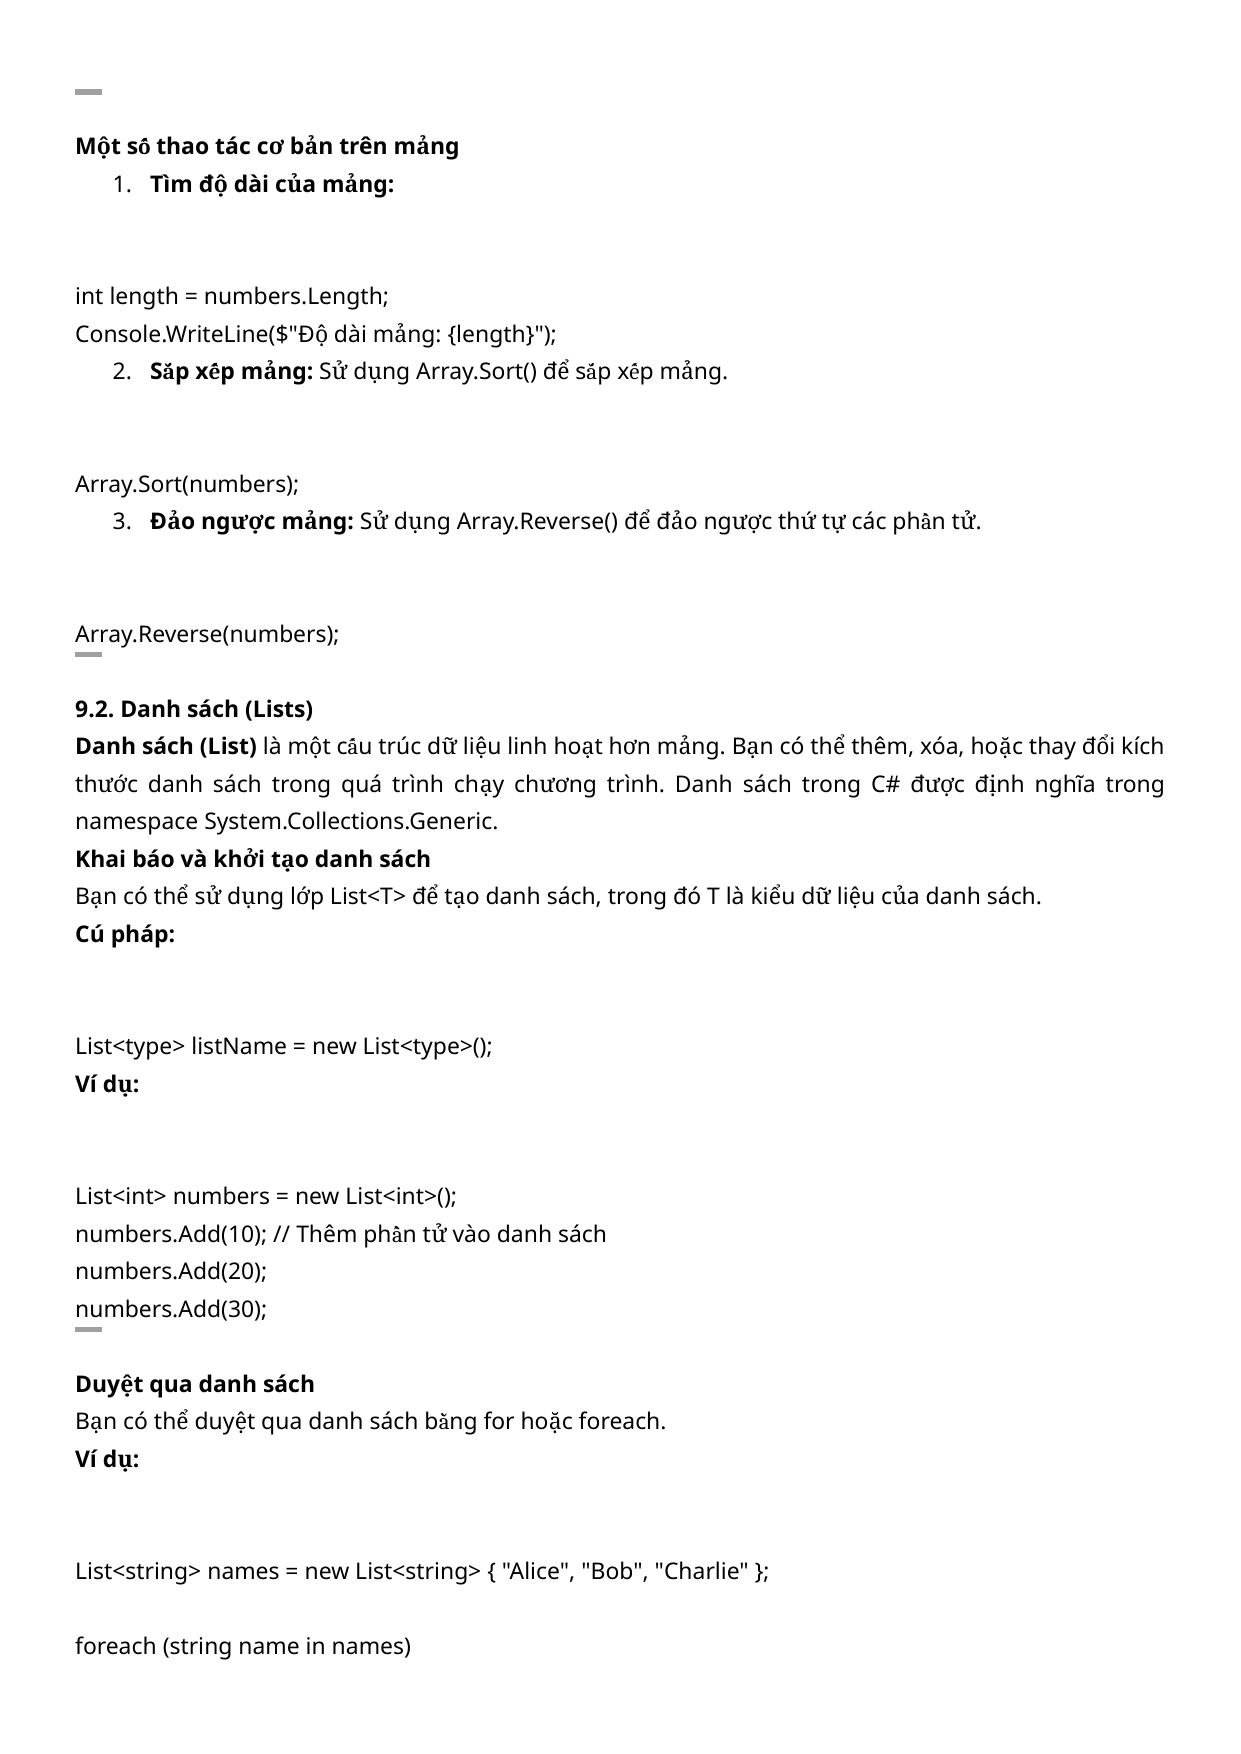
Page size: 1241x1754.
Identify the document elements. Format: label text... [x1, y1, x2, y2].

text List<type> listName = new List<type>(); [75, 1027, 1165, 1064]
text List<int> numbers = new List<int>(); [75, 1177, 1165, 1214]
text Console.WriteLine($"Độ dài mảng: {length}"); [75, 314, 1165, 352]
text numbers.Add(30); [75, 1289, 1165, 1327]
text numbers.Add(20); [75, 1252, 1165, 1289]
text Cú pháp: [75, 914, 1165, 952]
text Bạn có thể duyệt qua danh sách bằng for hoặc foreach. [75, 1402, 1165, 1439]
text Duyệt qua danh sách [75, 1364, 1165, 1402]
text foreach (string name in names) [75, 1627, 1165, 1664]
list Tìm độ dài của mảng: [112, 164, 1165, 202]
text Khai báo và khởi tạo danh sách [75, 839, 1165, 877]
text List<string> names = new List<string> { "Alice", "Bob", "Charlie" }; [75, 1552, 1165, 1589]
text Array.Reverse(numbers); [75, 614, 1165, 652]
text Bạn có thể sử dụng lớp List<T> để tạo danh sách, trong đó T là kiểu dữ liệu của danh sách. [75, 877, 1165, 914]
list Sắp xếp mảng: Sử dụng Array.Sort() để sắp xếp mảng. [112, 352, 1165, 389]
list Đảo ngược mảng: Sử dụng Array.Reverse() để đảo ngược thứ tự các phần tử. [112, 502, 1165, 539]
text Ví dụ: [75, 1439, 1165, 1477]
text numbers.Add(10); // Thêm phần tử vào danh sách [75, 1214, 1165, 1252]
text Ví dụ: [75, 1064, 1165, 1102]
text int length = numbers.Length; [75, 277, 1165, 314]
text Một số thao tác cơ bản trên mảng [75, 127, 1165, 164]
text Array.Sort(numbers); [75, 464, 1165, 502]
text 9.2. Danh sách (Lists) [75, 689, 1165, 727]
text Danh sách (List) là một cấu trúc dữ liệu linh hoạt hơn mảng. Bạn có thể thêm, xóa, hoặc thay đổi kích thước danh sách trong quá trình chạy chương trình. Danh sách trong C# được định nghĩa trong namespace System.Collections.Generic. [75, 727, 1165, 839]
